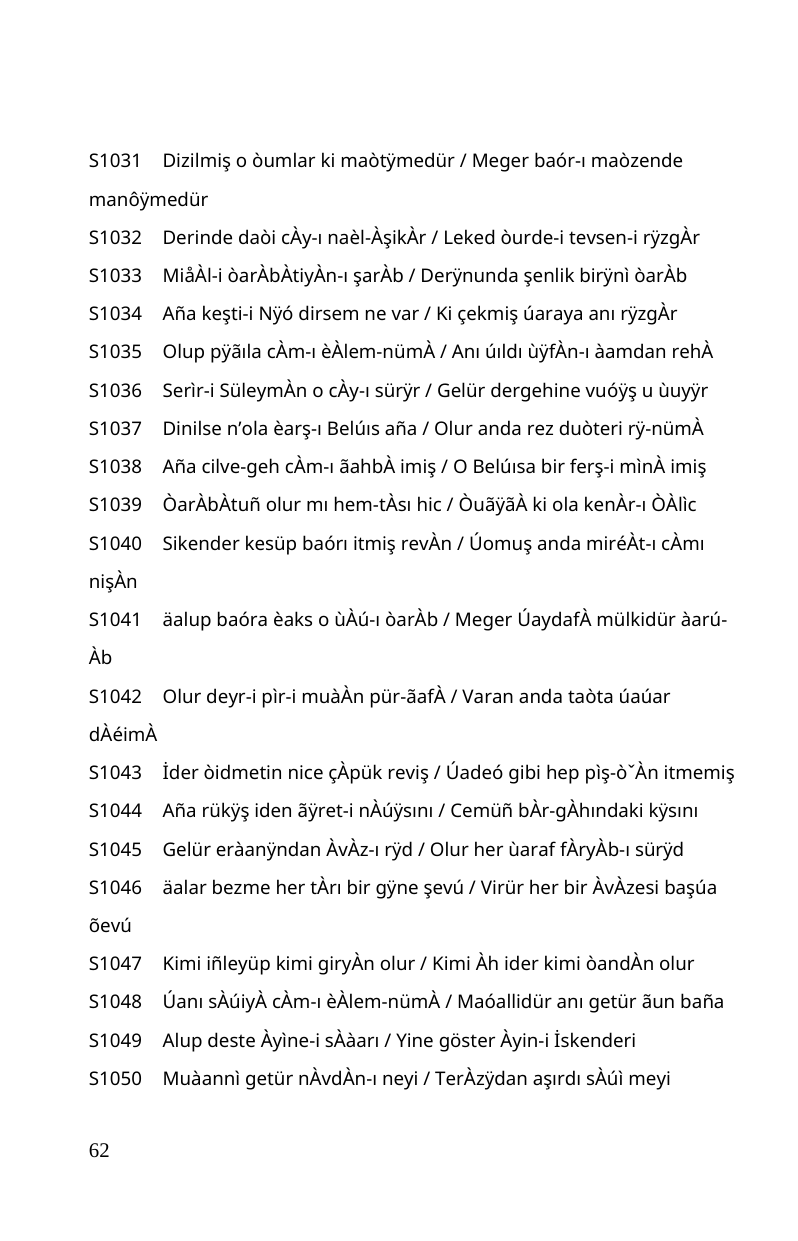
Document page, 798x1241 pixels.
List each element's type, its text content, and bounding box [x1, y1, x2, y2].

text S1042 Olur deyr-i pìr-i muàÀn pür-ãafÀ / Varan anda taòta úaúar dÀéimÀ [89, 683, 738, 747]
text S1038 Aña cilve-geh cÀm-ı ãahbÀ imiş / O Belúısa bir ferş-i mìnÀ imiş [89, 453, 738, 479]
text S1046 äalar bezme her tÀrı bir gÿne şevú / Virür her bir ÀvÀzesi başúa õevú [89, 874, 738, 938]
text S1032 Derinde daòi cÀy-ı naèl-ÀşikÀr / Leked òurde-i tevsen-i rÿzgÀr [89, 224, 738, 250]
text S1044 Aña rükÿş iden ãÿret-i nÀúÿsını / Cemüñ bÀr-gÀhındaki kÿsını [89, 798, 738, 823]
text S1040 Sikender kesüp baórı itmiş revÀn / Úomuş anda miréÀt-ı cÀmı nişÀn [89, 530, 738, 594]
text S1048 Úanı sÀúiyÀ cÀm-ı èÀlem-nümÀ / Maóallidür anı getür ãun baña [89, 989, 738, 1014]
text S1037 Dinilse n’ola èarş-ı Belúıs aña / Olur anda rez duòteri rÿ-nümÀ [89, 415, 738, 441]
text S1043 İder òidmetin nice çÀpük reviş / Úadeó gibi hep pìş-òˇÀn itmemiş [89, 759, 738, 785]
text S1039 ÒarÀbÀtuñ olur mı hem-tÀsı hic / ÒuãÿãÀ ki ola kenÀr-ı ÒÀlìc [89, 492, 738, 517]
text S1031 Dizilmiş o òumlar ki maòtÿmedür / Meger baór-ı maòzende manôÿmedür [89, 148, 738, 211]
text S1034 Aña keşti-i Nÿó dirsem ne var / Ki çekmiş úaraya anı rÿzgÀr [89, 301, 738, 326]
text S1047 Kimi iñleyüp kimi giryÀn olur / Kimi Àh ider kimi òandÀn olur [89, 951, 738, 976]
text S1033 MiåÀl-i òarÀbÀtiyÀn-ı şarÀb / Derÿnunda şenlik birÿnì òarÀb [89, 262, 738, 288]
text S1049 Alup deste Àyìne-i sÀàarı / Yine göster Àyin-i İskenderi [89, 1027, 738, 1052]
text S1045 Gelür eràanÿndan ÀvÀz-ı rÿd / Olur her ùaraf fÀryÀb-ı sürÿd [89, 836, 738, 861]
text S1050 Muàannì getür nÀvdÀn-ı neyi / TerÀzÿdan aşırdı sÀúì meyi [89, 1065, 738, 1091]
text S1041 äalup baóra èaks o ùÀú-ı òarÀb / Meger ÚaydafÀ mülkidür àarú-Àb [89, 606, 738, 670]
text S1036 Serìr-i SüleymÀn o cÀy-ı sürÿr / Gelür dergehine vuóÿş u ùuyÿr [89, 377, 738, 403]
text S1035 Olup pÿãıla cÀm-ı èÀlem-nümÀ / Anı úıldı ùÿfÀn-ı àamdan rehÀ [89, 339, 738, 364]
